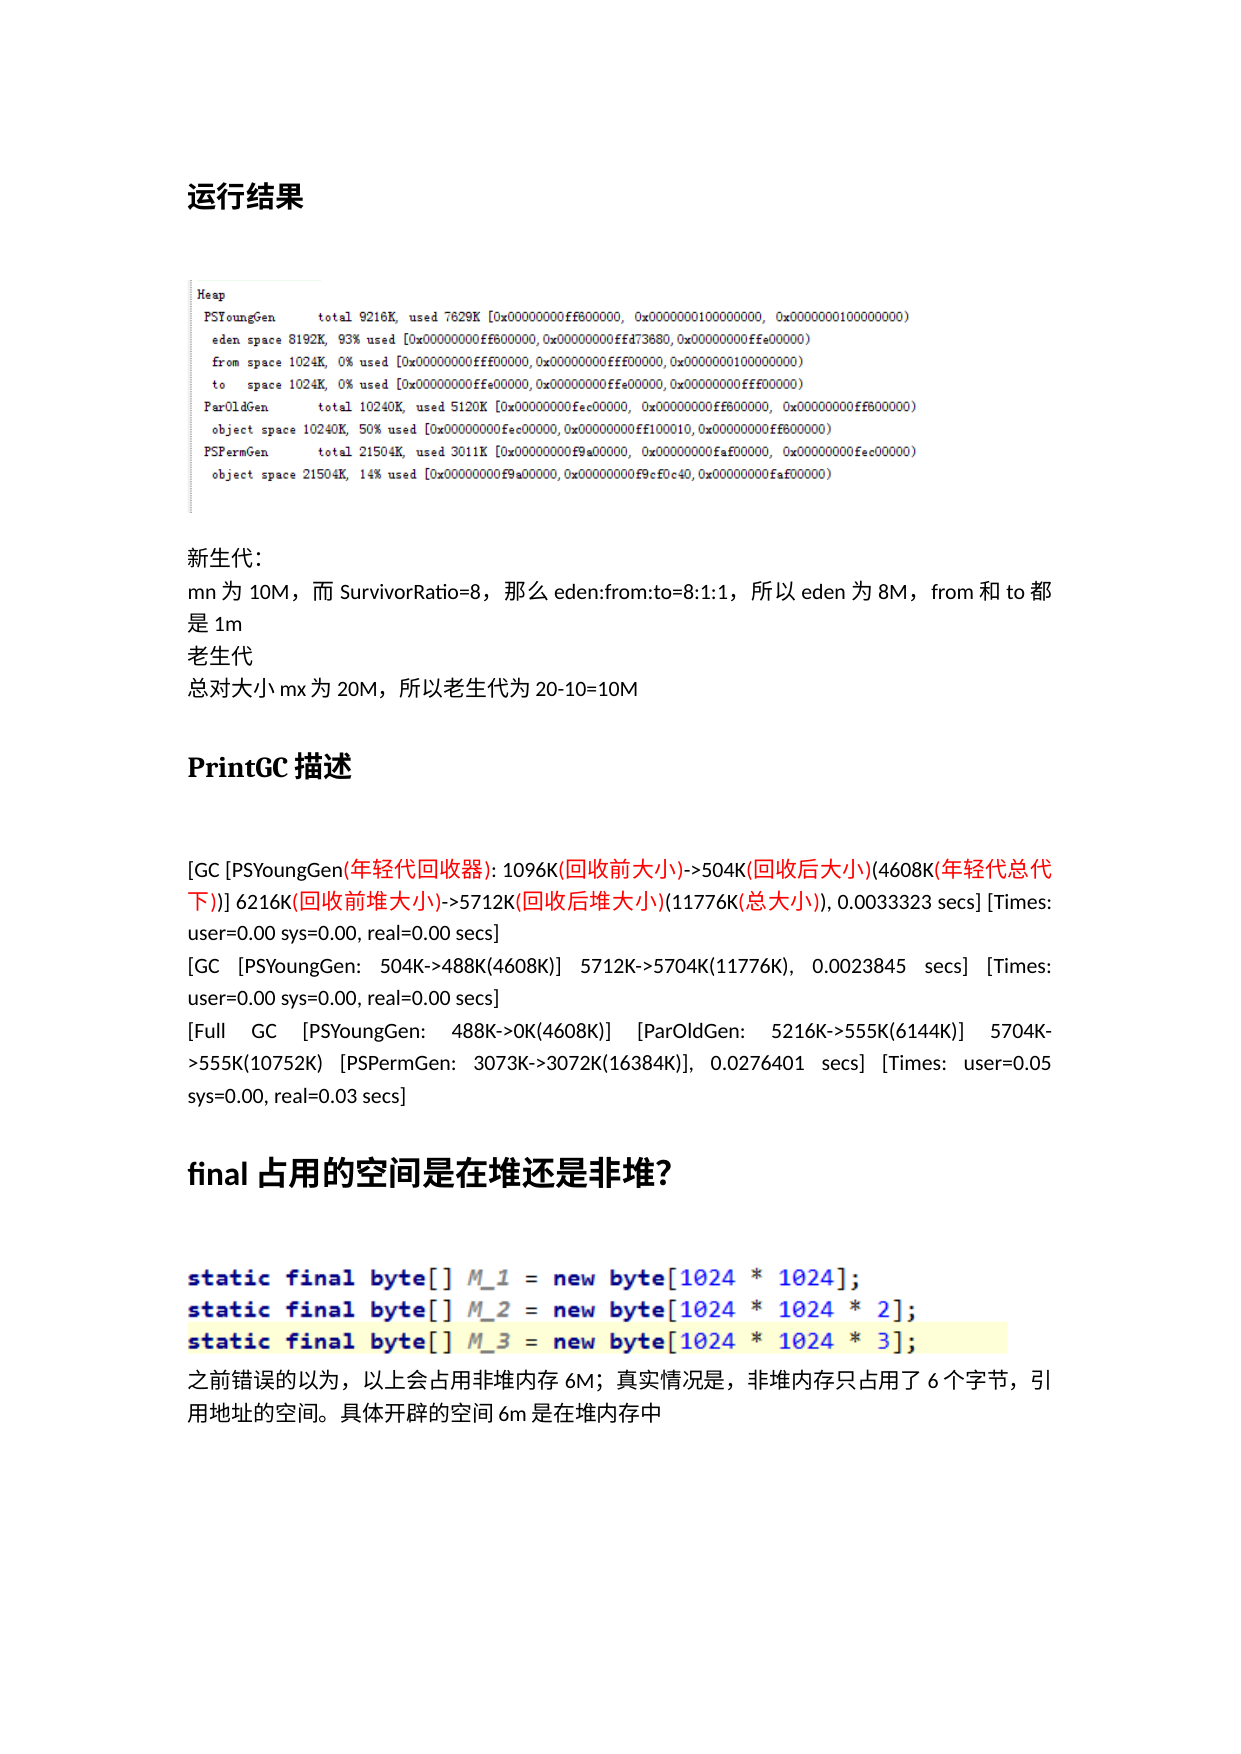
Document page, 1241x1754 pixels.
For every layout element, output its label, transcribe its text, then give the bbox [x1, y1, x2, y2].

text 之前错误的以为，以上会占用非堆内存6M；真实情况是，非堆内存只占用了6个字节，引用地址的空间。具体开辟的空间6m是在堆内存中 [187, 1363, 1053, 1428]
picture [187, 1265, 1008, 1357]
subtitle 运行结果 [187, 162, 1053, 227]
text 新生代： [187, 541, 1053, 573]
subtitle PrintGC描述 [187, 732, 1053, 797]
text [GC [PSYoungGen: 504K->488K(4608K)] 5712K->5704K(11776K), 0.0023845 secs] [Times: user=0.00 sys=0.00, real=0.00 secs] [187, 949, 1053, 1014]
text 老生代 [187, 638, 1053, 671]
subtitle final占用的空间是在堆还是非堆？ [187, 1138, 1053, 1203]
text [Full GC [PSYoungGen: 488K->0K(4608K)] [ParOldGen: 5216K->555K(6144K)] 5704K->555K(10752K) [PSPermGen: 3073K->3072K(16384K)], 0.0276401 secs] [Times: user=0.05 sys=0.00, real=0.03 secs] [187, 1014, 1053, 1111]
text 总对大小mx为20M，所以老生代为20-10=10M [187, 671, 1053, 703]
picture [187, 280, 1053, 513]
text mn为10M，而SurvivorRatio=8，那么eden:from:to=8:1:1，所以eden为8M，from和to都是1m [187, 573, 1053, 638]
text [GC [PSYoungGen(年轻代回收器): 1096K(回收前大小)->504K(回收后大小)(4608K(年轻代总代下))] 6216K(回收前堆大小)->5712K(回收后堆大小)(11776K(总大小)), 0.0033323 secs] [Times: user=0.00 sys=0.00, real=0.00 secs] [187, 851, 1053, 949]
